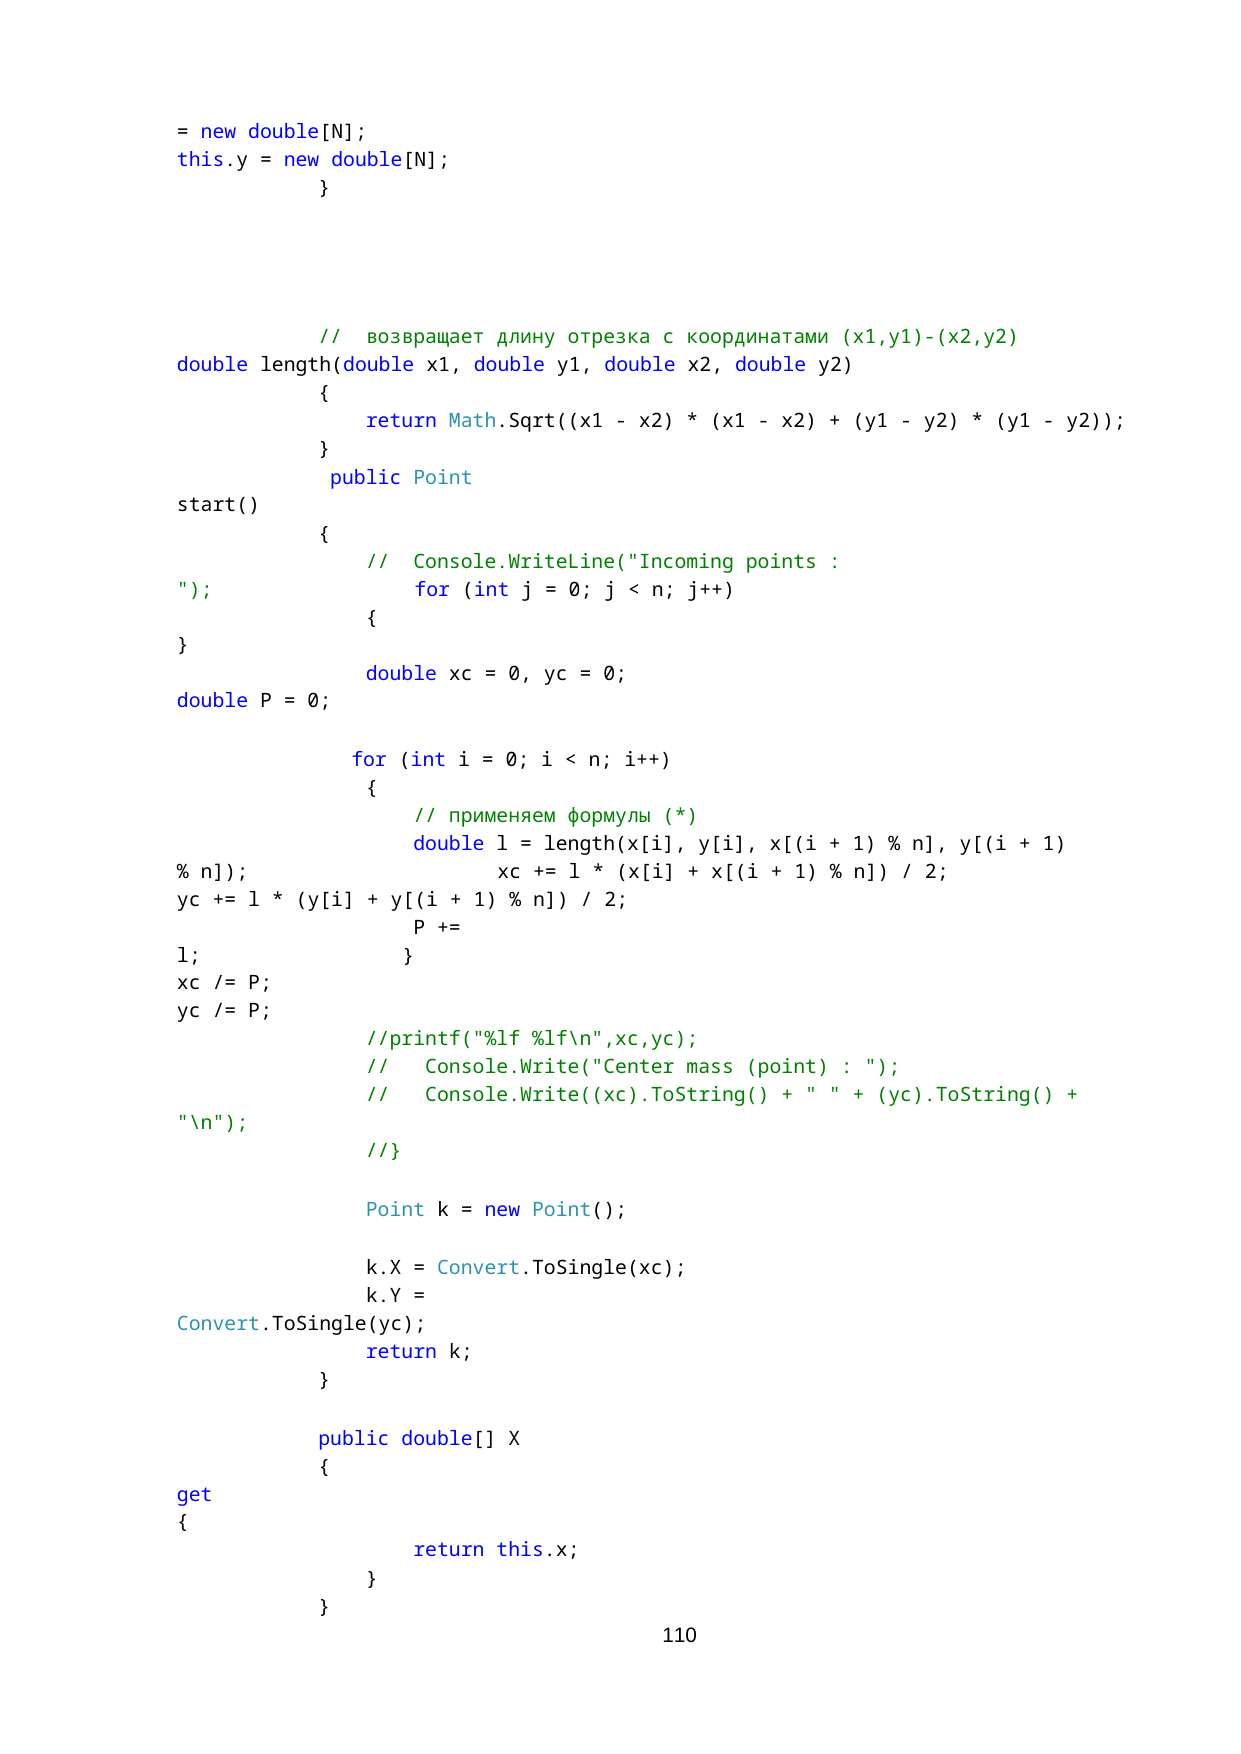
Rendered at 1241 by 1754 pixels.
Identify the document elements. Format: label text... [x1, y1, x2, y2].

text return k; [176, 1337, 1180, 1364]
text { [176, 519, 1136, 546]
text } [176, 1366, 1136, 1392]
text P += l; } xc /= P; yc /= P; [176, 913, 471, 1023]
text k.Y = Convert.ToSingle(yc); [176, 1281, 656, 1336]
text } [176, 435, 1136, 462]
text { } [176, 603, 384, 658]
text return Math.Sqrt((x1 - x2) * (x1 - x2) + (y1 - y2) * (y1 - y2)); [176, 406, 1136, 433]
text for (int i = 0; i < n; i++) [351, 745, 1136, 772]
text // применяем формулы (*) [176, 801, 1102, 828]
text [176, 117, 601, 172]
text //printf("%lf %lf\n",xc,yc); [176, 1024, 1102, 1051]
text // возвращает длину отрезка с координатами (x1,y1)-(x2,y2) double length(double x1, double y1, double x2, double y2) [176, 322, 1026, 377]
text // Console.WriteLine("Incoming points : "); for (int j = 0; j < n; j++) [176, 547, 873, 602]
text } [176, 1564, 1136, 1591]
text } [176, 1592, 1136, 1619]
text { [176, 378, 1136, 405]
text { get { [176, 1452, 384, 1534]
text { [176, 773, 1136, 800]
text k.X = Convert.ToSingle(xc); [176, 1253, 1136, 1280]
text return this.x; [176, 1536, 1180, 1563]
text public Point start() [176, 463, 525, 518]
text public double[] X [176, 1424, 1180, 1451]
text double xc = 0, yc = 0; double P = 0; [176, 659, 667, 713]
text //} [176, 1137, 1102, 1163]
text Point k = new Point(); [176, 1195, 1182, 1222]
text double l = length(x[i], y[i], x[(i + 1) % n], y[(i + 1) % n]); xc += l * (x[i] + x[(i + 1) % n]) / 2; yc += l * (y[i] + y[(i + 1) % n]) / 2; [176, 829, 1068, 912]
text // Console.Write((xc).ToString() + " " + (yc).ToString() + "\n"); [176, 1081, 1102, 1135]
text // Console.Write("Center mass (point) : "); [176, 1053, 1102, 1079]
text } [176, 173, 1136, 200]
